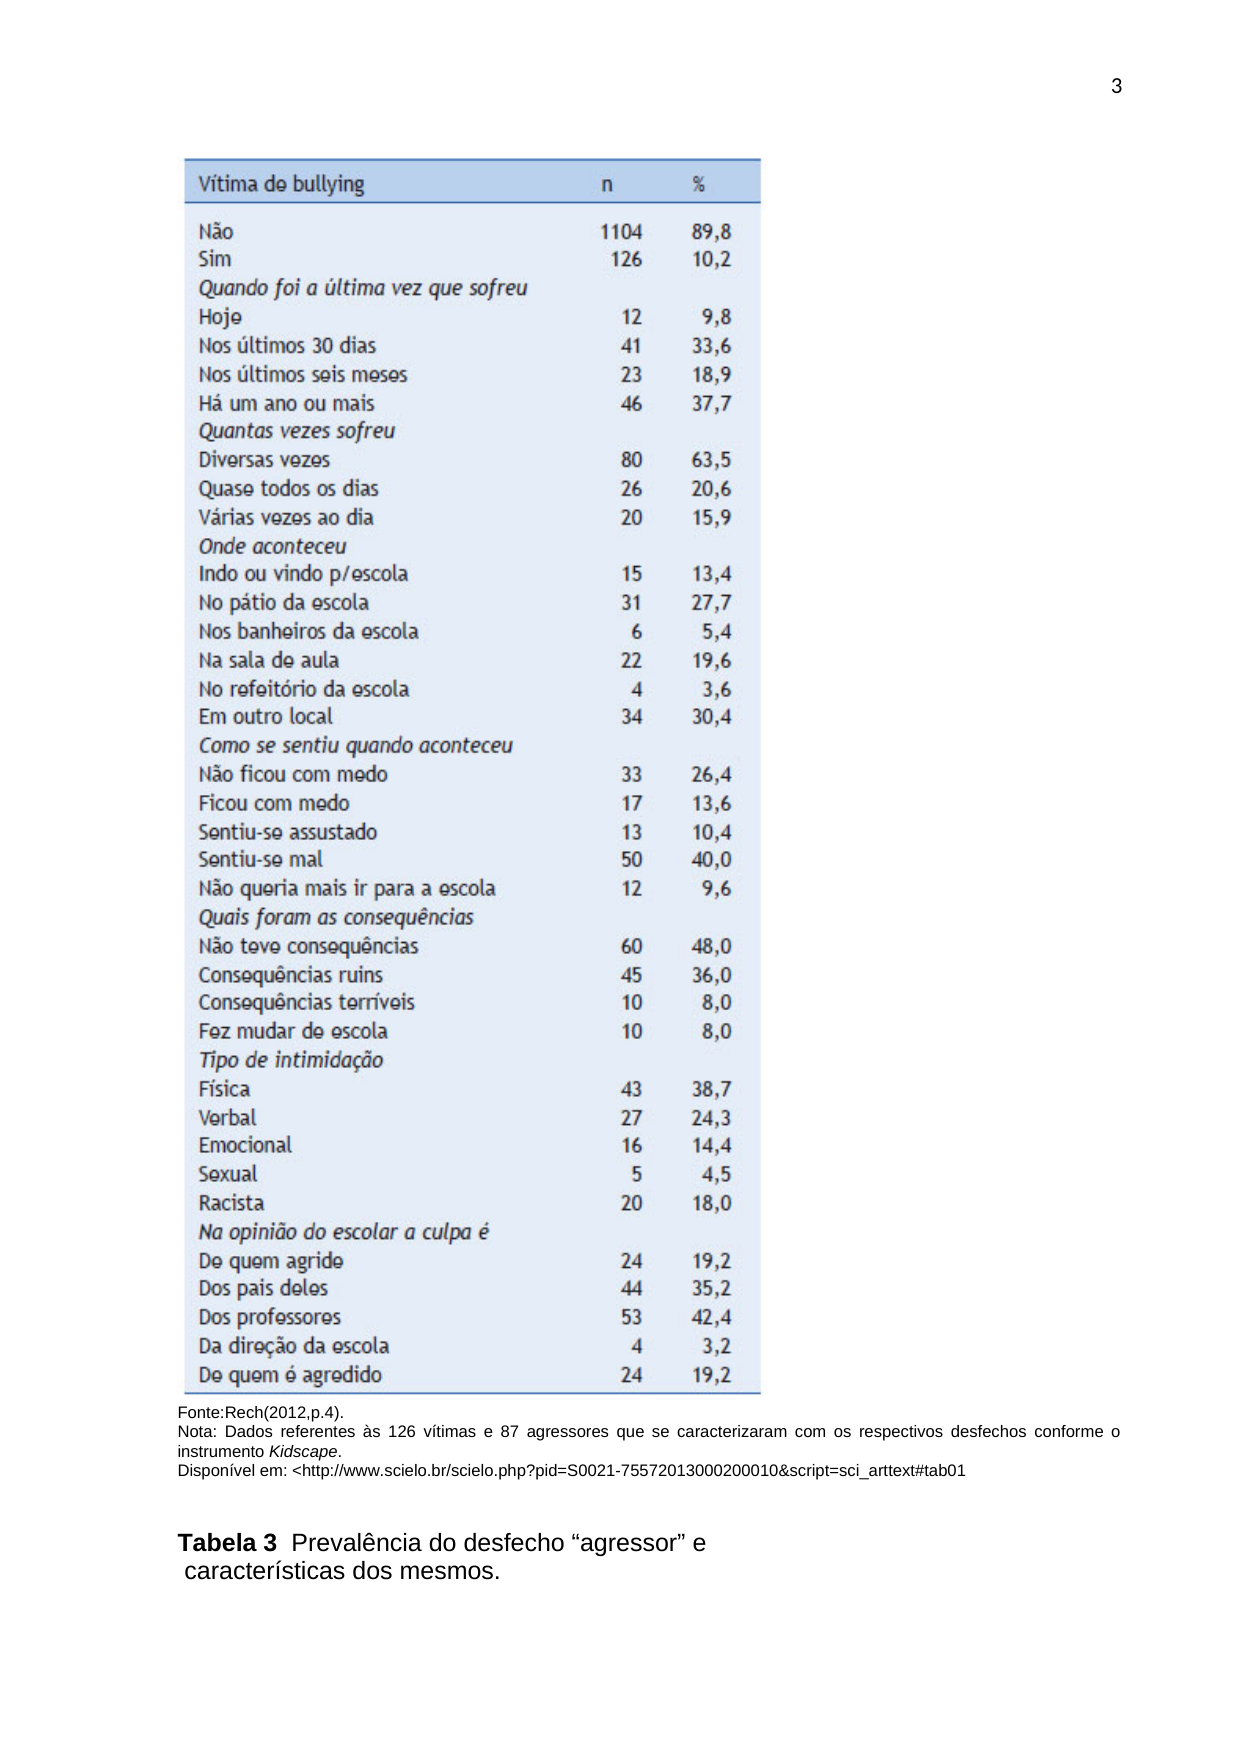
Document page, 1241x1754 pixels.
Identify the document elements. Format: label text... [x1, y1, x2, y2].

picture [177, 158, 768, 1403]
text Disponível em: <http://www.scielo.br/scielo.php?pid=S0021-75572013000200010&script=sci_arttext#tab01 [177, 1461, 1122, 1480]
text Tabela 3 Prevalência do desfecho “agressor” e [177, 1528, 1122, 1556]
text características dos mesmos. [177, 1556, 1122, 1585]
